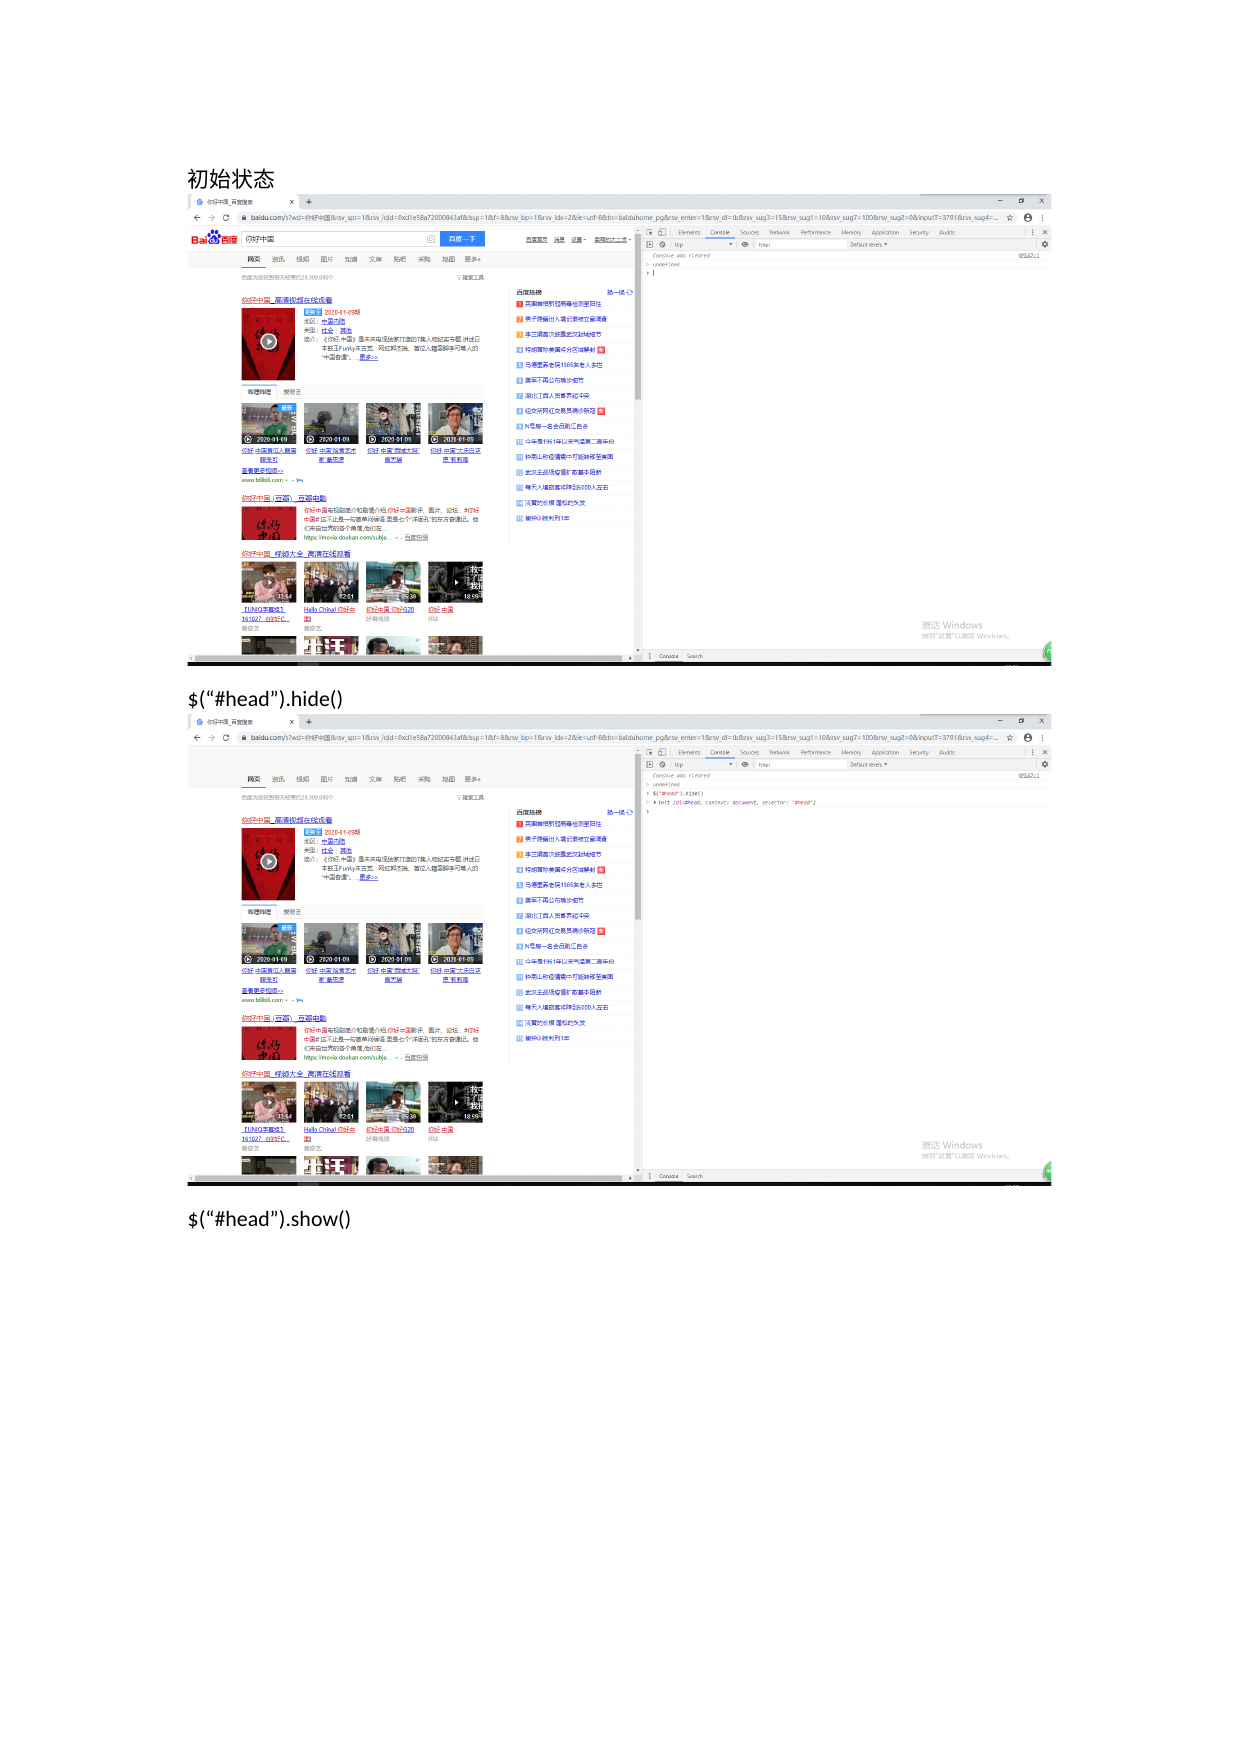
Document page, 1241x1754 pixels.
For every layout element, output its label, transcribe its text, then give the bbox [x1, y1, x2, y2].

picture [187, 714, 1052, 1186]
text $(“#head”).show() [187, 1202, 1053, 1234]
picture [187, 194, 1052, 666]
text 初始状态 [187, 162, 1053, 194]
text $(“#head”).hide() [187, 682, 1053, 714]
